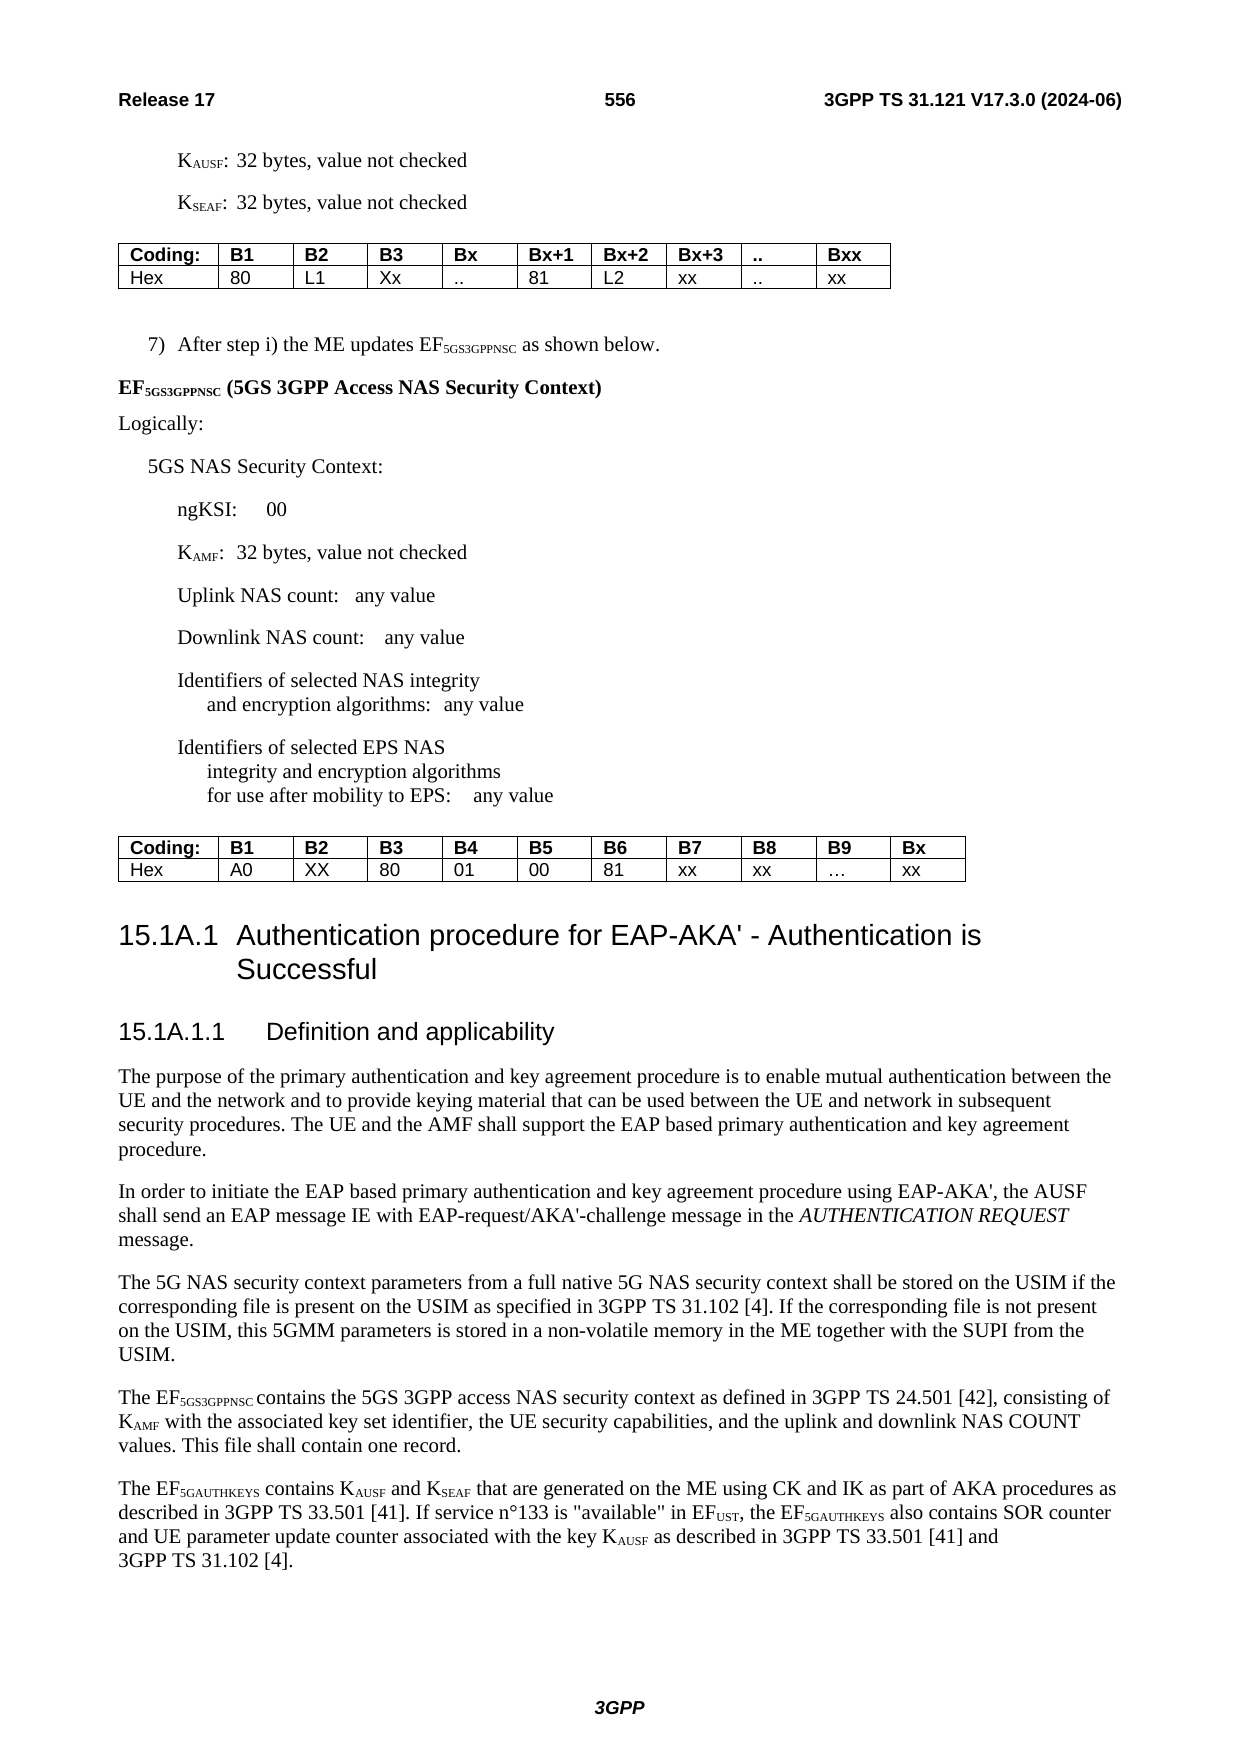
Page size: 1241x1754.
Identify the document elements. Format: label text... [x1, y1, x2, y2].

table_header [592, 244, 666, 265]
text KAUSF: 32 bytes, value not checked [177, 147, 1122, 172]
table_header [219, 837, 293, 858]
text EF5GS3GPPNSC (5GS 3GPP Access NAS Security Context) [118, 375, 1122, 399]
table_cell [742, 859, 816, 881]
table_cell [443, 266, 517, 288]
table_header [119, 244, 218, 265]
text ngKSI: 00 [177, 497, 1122, 521]
text Uplink NAS count: any value [177, 582, 1122, 607]
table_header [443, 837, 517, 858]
subtitle 15.1A.1.1 Definition and applicability [118, 1017, 1122, 1046]
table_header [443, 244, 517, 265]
text The EF5GS3GPPNSC contains the 5GS 3GPP access NAS security context as defined in 3GPP TS 24.501 [42], consisting of KAMF with the associated key set identifier, the UE security capabilities, and the uplink and downlink NAS COUNT values. This file shall contain one record. [118, 1385, 1122, 1457]
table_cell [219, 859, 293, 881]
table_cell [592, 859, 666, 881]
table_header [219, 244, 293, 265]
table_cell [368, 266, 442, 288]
text 5GS NAS Security Context: [148, 454, 1122, 478]
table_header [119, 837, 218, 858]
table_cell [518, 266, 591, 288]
text The purpose of the primary authentication and key agreement procedure is to enable mutual authentication between the UE and the network and to provide keying material that can be used between the UE and network in subsequent security procedures. The UE and the AMF shall support the EAP based primary authentication and key agreement procedure. [118, 1064, 1122, 1161]
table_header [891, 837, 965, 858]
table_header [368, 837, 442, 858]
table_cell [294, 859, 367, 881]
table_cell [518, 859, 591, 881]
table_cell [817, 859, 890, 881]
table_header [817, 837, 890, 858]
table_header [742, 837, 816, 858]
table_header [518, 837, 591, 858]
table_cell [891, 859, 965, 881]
text KAMF: 32 bytes, value not checked [177, 540, 1122, 564]
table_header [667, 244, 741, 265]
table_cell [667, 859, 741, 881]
text The EF5GAUTHKEYS contains KAUSF and KSEAF that are generated on the ME using CK and IK as part of AKA procedures as described in 3GPP TS 33.501 [41]. If service n°133 is "available" in EFUST, the EF5GAUTHKEYS also contains SOR counter and UE parameter update counter associated with the key KAUSF as described in 3GPP TS 33.501 [41] and 3GPP TS 31.102 [4]. [118, 1476, 1122, 1572]
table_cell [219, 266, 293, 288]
text Identifiers of selected NAS integrity and encryption algorithms: any value [177, 668, 1122, 716]
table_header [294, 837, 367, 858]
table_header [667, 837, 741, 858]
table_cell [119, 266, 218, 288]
text Logically: [118, 411, 1122, 435]
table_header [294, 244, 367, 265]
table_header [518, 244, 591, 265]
subtitle 15.1A.1 Authentication procedure for EAP-AKA' - Authentication is Successful [118, 918, 1122, 986]
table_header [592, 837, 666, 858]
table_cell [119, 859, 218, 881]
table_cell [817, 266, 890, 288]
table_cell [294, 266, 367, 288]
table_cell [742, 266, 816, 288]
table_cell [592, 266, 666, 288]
text 7) After step i) the ME updates EF5GS3GPPNSC as shown below. [148, 332, 1122, 356]
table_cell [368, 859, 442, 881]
text Downlink NAS count: any value [177, 625, 1122, 649]
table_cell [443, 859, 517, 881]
text KSEAF: 32 bytes, value not checked [177, 190, 1122, 214]
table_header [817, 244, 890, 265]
text Identifiers of selected EPS NAS integrity and encryption algorithms for use after mobility to EPS: any value [177, 735, 1122, 807]
text In order to initiate the EAP based primary authentication and key agreement procedure using EAP-AKA', the AUSF shall send an EAP message IE with EAP-request/AKA'-challenge message in the AUTHENTICATION REQUEST message. [118, 1179, 1122, 1251]
text The 5G NAS security context parameters from a full native 5G NAS security context shall be stored on the USIM if the corresponding file is present on the USIM as specified in 3GPP TS 31.102 [4]. If the corresponding file is not present on the USIM, this 5GMM parameters is stored in a non-volatile memory in the ME together with the SUPI from the USIM. [118, 1270, 1122, 1366]
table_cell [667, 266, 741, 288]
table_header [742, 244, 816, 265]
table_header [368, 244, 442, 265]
